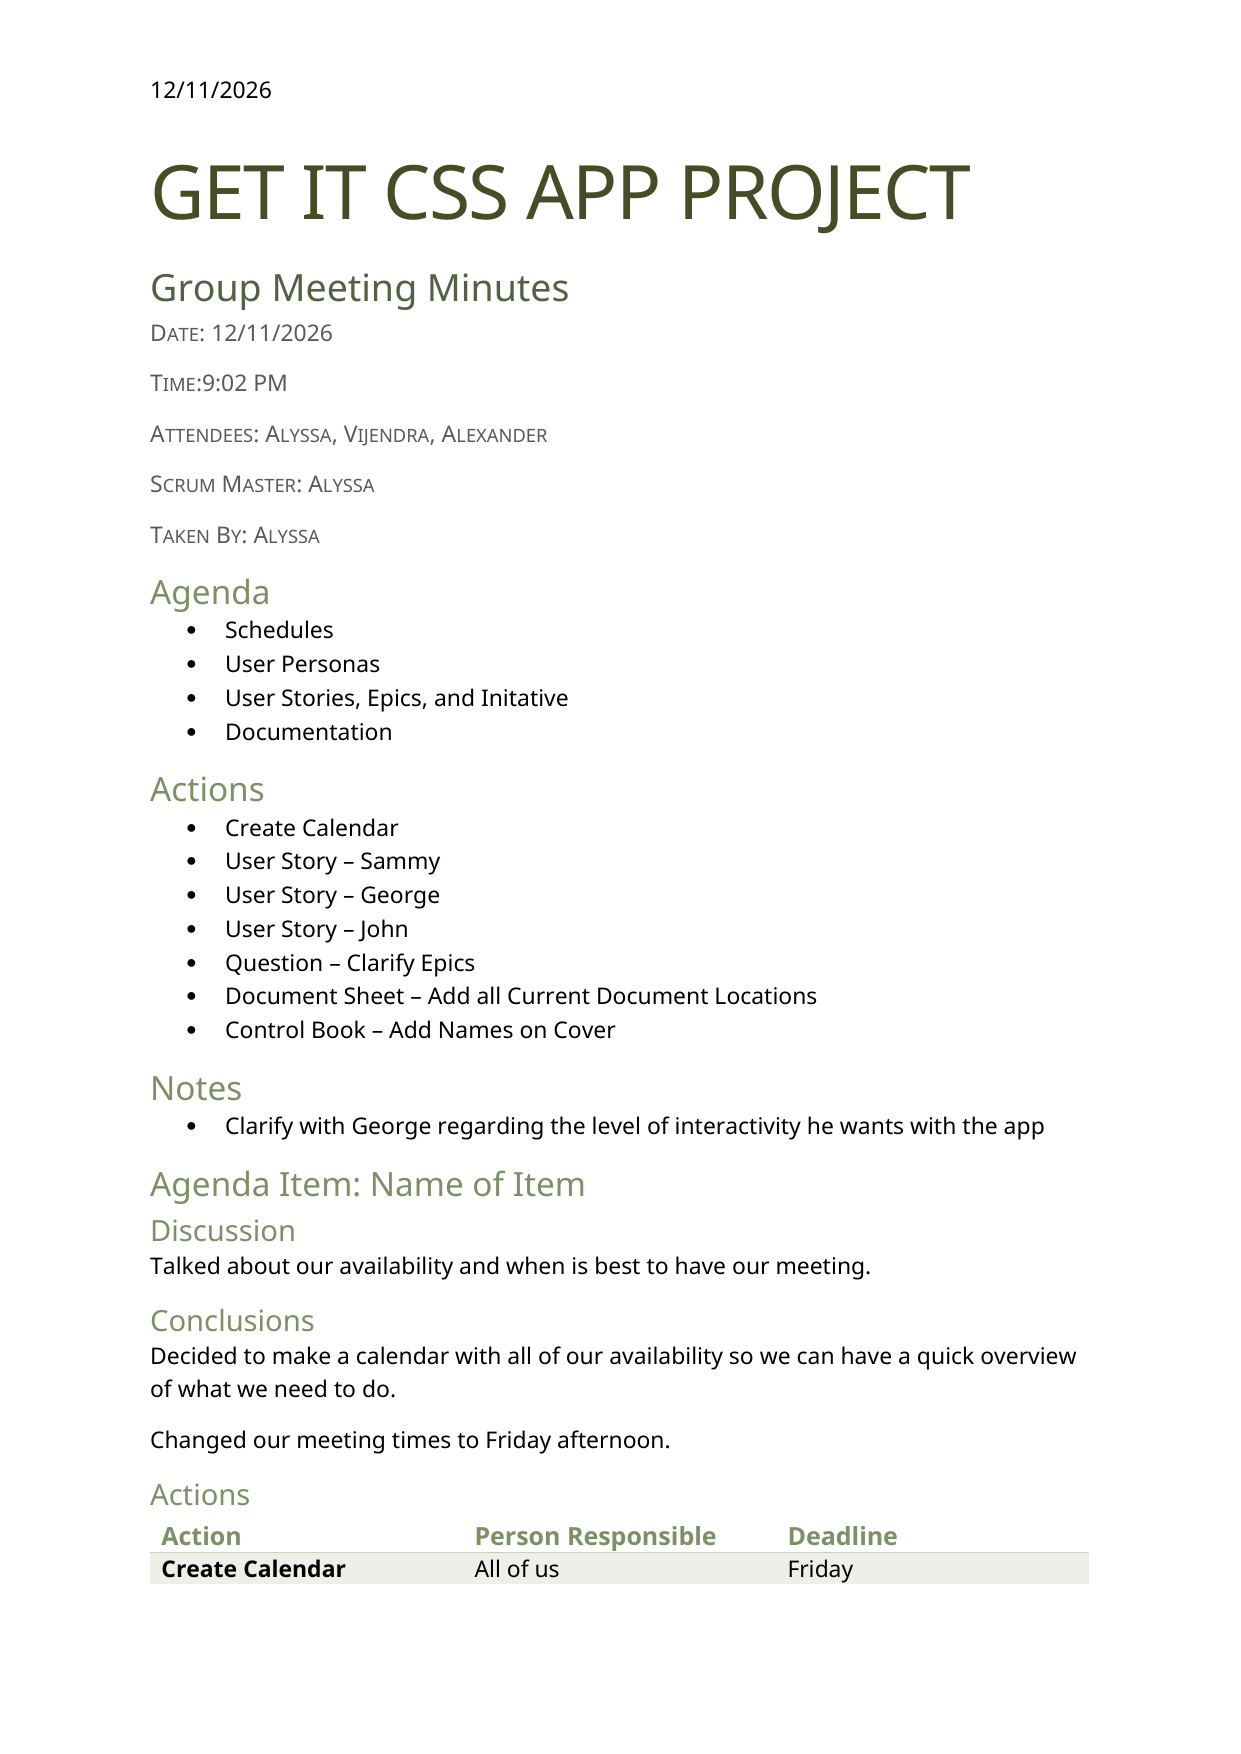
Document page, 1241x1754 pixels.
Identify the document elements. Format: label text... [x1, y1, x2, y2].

text Talked about our availability and when is best to have our meeting. [150, 1249, 1090, 1281]
title Get IT CSS App Project [150, 150, 1090, 237]
subtitle Agenda [150, 569, 1090, 614]
text Date: 9/08/2023 [150, 317, 1090, 348]
list User Story – Sammy [187, 845, 1090, 877]
list User Story – George [187, 879, 1090, 910]
list User Story – John [187, 913, 1090, 944]
subtitle Notes [150, 1064, 1090, 1110]
list Clarify with George regarding the level of interactivity he wants with the app [187, 1110, 1090, 1141]
text Decided to make a calendar with all of our availability so we can have a quick overview of what we need to do. [150, 1340, 1090, 1405]
list Documentation [187, 716, 1090, 747]
text Taken By: Alyssa [150, 519, 1090, 550]
list Create Calendar [187, 812, 1090, 843]
list Question – Clarify Epics [187, 947, 1090, 978]
subtitle Actions [150, 1474, 1090, 1514]
table_cell Friday [776, 1553, 1089, 1584]
list User Stories, Epics, and Initative [187, 682, 1090, 713]
subtitle Discussion [150, 1210, 1090, 1249]
table_header Action [150, 1514, 463, 1552]
list Control Book – Add Names on Cover [187, 1014, 1090, 1045]
subtitle Group Meeting Minutes [150, 262, 1090, 313]
table_cell Create Calendar [150, 1553, 463, 1584]
text Time:7:15 PM [150, 367, 1090, 399]
table_cell All of us [463, 1553, 776, 1584]
table_header Deadline [776, 1514, 1089, 1552]
list Document Sheet – Add all Current Document Locations [187, 980, 1090, 1012]
text Scrum Master: Alyssa [150, 468, 1090, 499]
subtitle Conclusions [150, 1300, 1090, 1340]
subtitle Agenda Item: Name of Item [150, 1160, 1090, 1206]
subtitle Actions [150, 766, 1090, 812]
list User Personas [187, 648, 1090, 679]
list Schedules [187, 614, 1090, 646]
table_header Person Responsible [463, 1514, 776, 1552]
text Changed our meeting times to Friday afternoon. [150, 1424, 1090, 1455]
text Attendees: Alyssa, Vijendra, Alexander [150, 418, 1090, 449]
